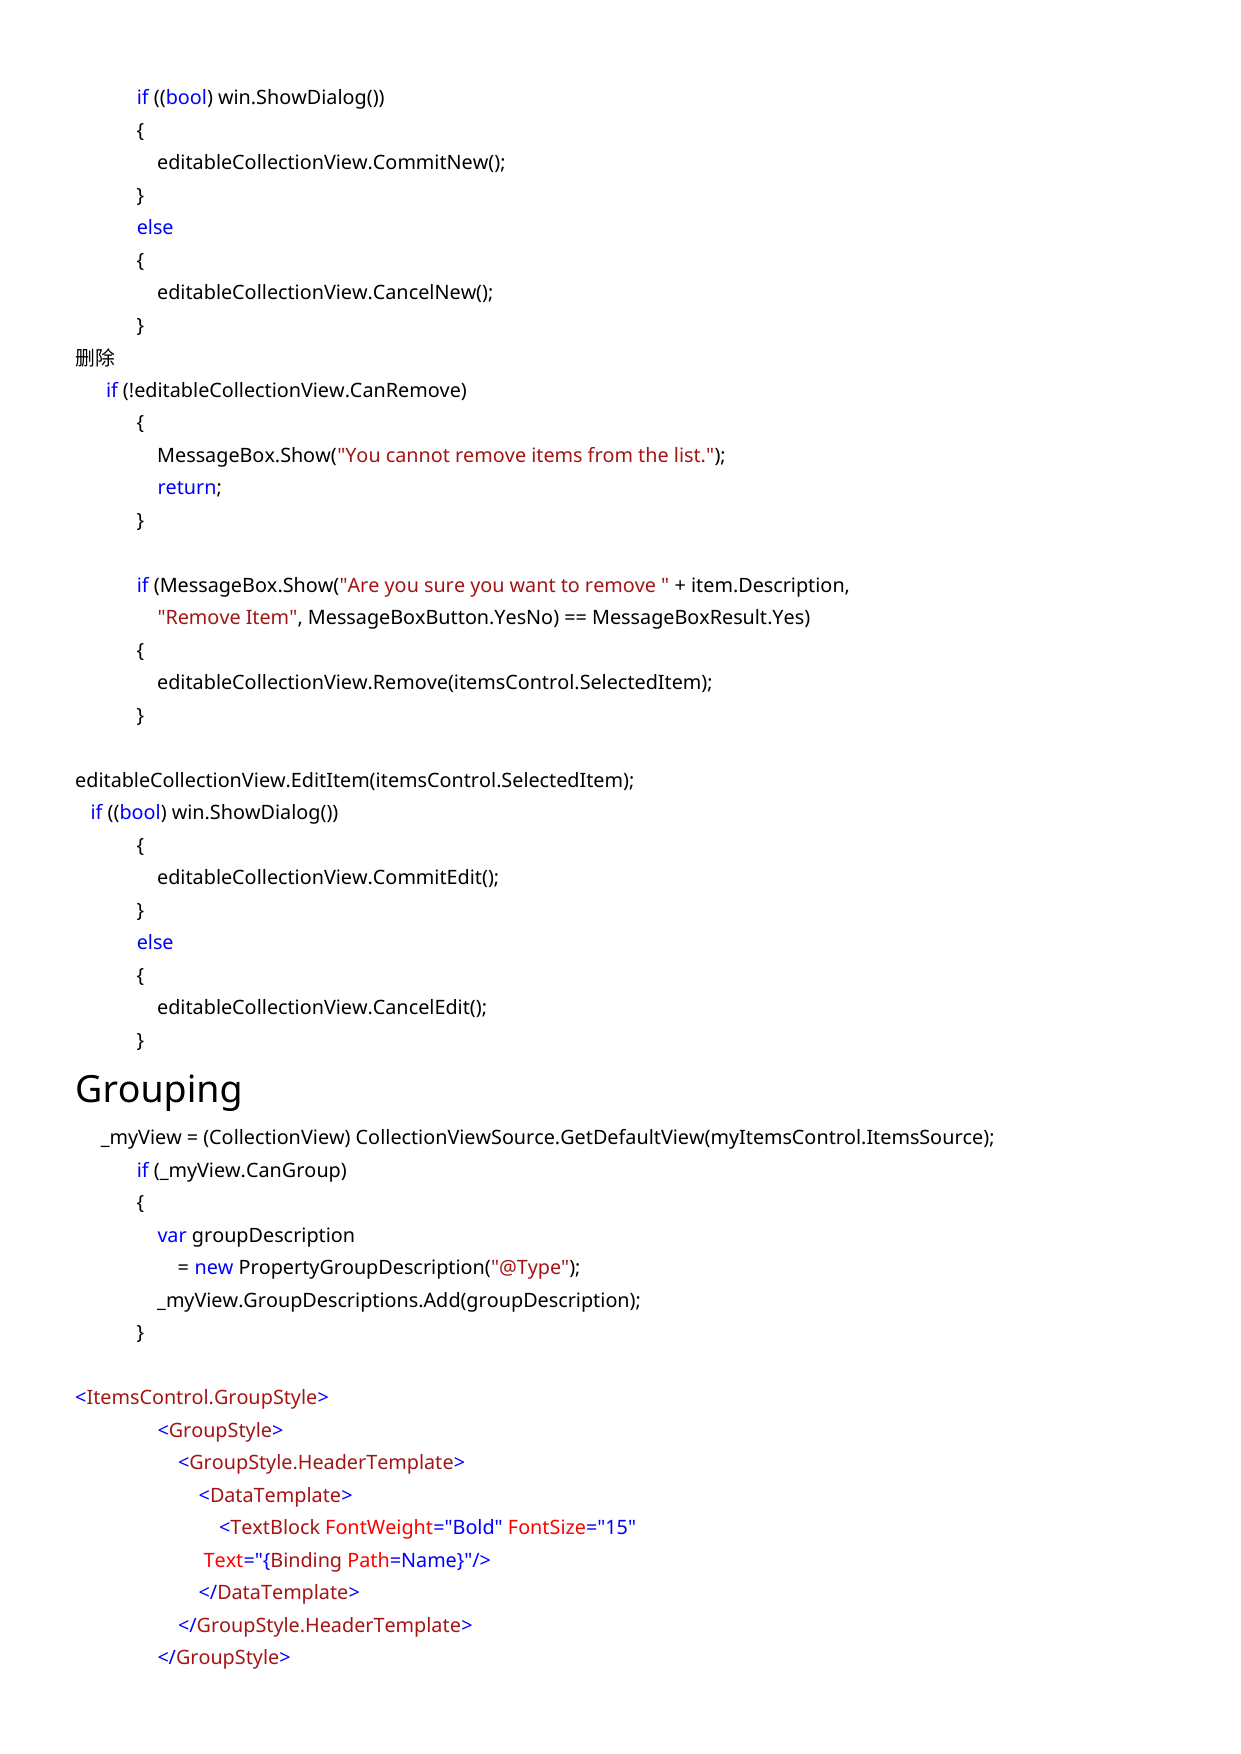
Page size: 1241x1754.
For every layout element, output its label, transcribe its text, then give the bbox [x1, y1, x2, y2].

text { [75, 958, 1165, 991]
text Text="{Binding Path=Name}"/> [75, 1543, 1165, 1576]
text else [75, 211, 1165, 243]
text } [75, 178, 1165, 211]
text return; [75, 471, 1165, 503]
text if ((bool) win.ShowDialog()) [75, 796, 1165, 828]
text MessageBox.Show("You cannot remove items from the list."); [75, 438, 1165, 471]
text _myView = (CollectionView) CollectionViewSource.GetDefaultView(myItemsControl.ItemsSource); [75, 1121, 1165, 1153]
text { [75, 243, 1165, 276]
text editableCollectionView.CancelEdit(); [75, 991, 1165, 1023]
text if (!editableCollectionView.CanRemove) [75, 373, 1165, 406]
text { [75, 113, 1165, 146]
text { [75, 633, 1165, 666]
text } [75, 308, 1165, 341]
text editableCollectionView.CommitNew(); [75, 146, 1165, 178]
text editableCollectionView.EditItem(itemsControl.SelectedItem); [75, 763, 1165, 796]
text if (_myView.CanGroup) [75, 1153, 1165, 1186]
text if (MessageBox.Show("Are you sure you want to remove " + item.Description, [75, 568, 1165, 601]
text else [75, 926, 1165, 958]
text <GroupStyle.HeaderTemplate> [75, 1446, 1165, 1478]
text editableCollectionView.Remove(itemsControl.SelectedItem); [75, 666, 1165, 698]
text </DataTemplate> [75, 1576, 1165, 1608]
text var groupDescription [75, 1218, 1165, 1251]
text } [75, 893, 1165, 926]
text <GroupStyle> [75, 1413, 1165, 1446]
text = new PropertyGroupDescription("@Type"); [75, 1251, 1165, 1283]
text } [75, 698, 1165, 731]
text Grouping [75, 1056, 1165, 1121]
text <ItemsControl.GroupStyle> [75, 1381, 1165, 1413]
text editableCollectionView.CancelNew(); [75, 276, 1165, 308]
text _myView.GroupDescriptions.Add(groupDescription); [75, 1283, 1165, 1316]
text editableCollectionView.CommitEdit(); [75, 861, 1165, 893]
text } [75, 503, 1165, 536]
text } [75, 1023, 1165, 1056]
text 删除 [75, 341, 1165, 373]
text { [75, 828, 1165, 861]
text <DataTemplate> [75, 1478, 1165, 1511]
text if ((bool) win.ShowDialog()) [75, 81, 1165, 113]
text </GroupStyle.HeaderTemplate> [75, 1608, 1165, 1641]
text { [75, 406, 1165, 438]
text "Remove Item", MessageBoxButton.YesNo) == MessageBoxResult.Yes) [75, 601, 1165, 633]
text } [75, 1316, 1165, 1348]
text </GroupStyle> [75, 1641, 1165, 1673]
text { [75, 1186, 1165, 1218]
text <TextBlock FontWeight="Bold" FontSize="15" [75, 1511, 1165, 1543]
